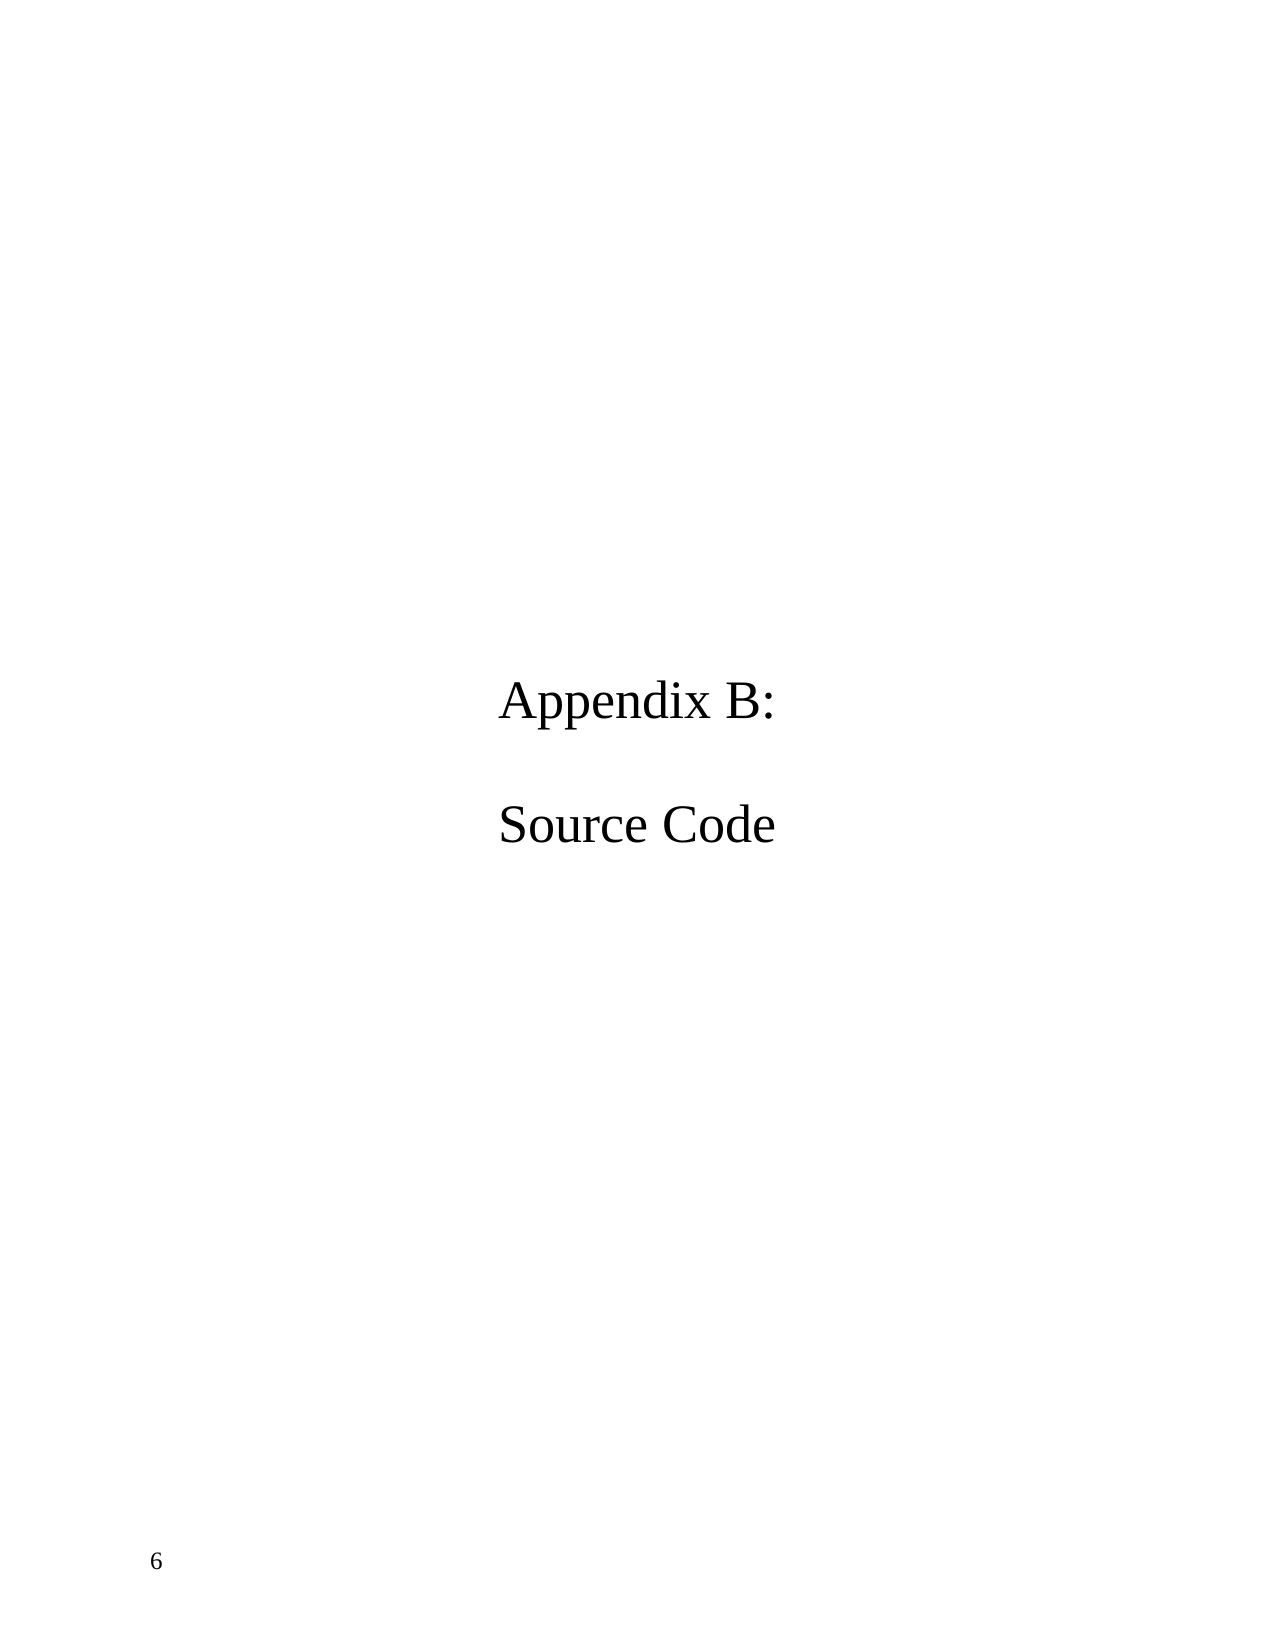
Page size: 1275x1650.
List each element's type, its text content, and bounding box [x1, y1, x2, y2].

text Appendix B: [150, 667, 1125, 730]
text Source Code [150, 792, 1125, 854]
